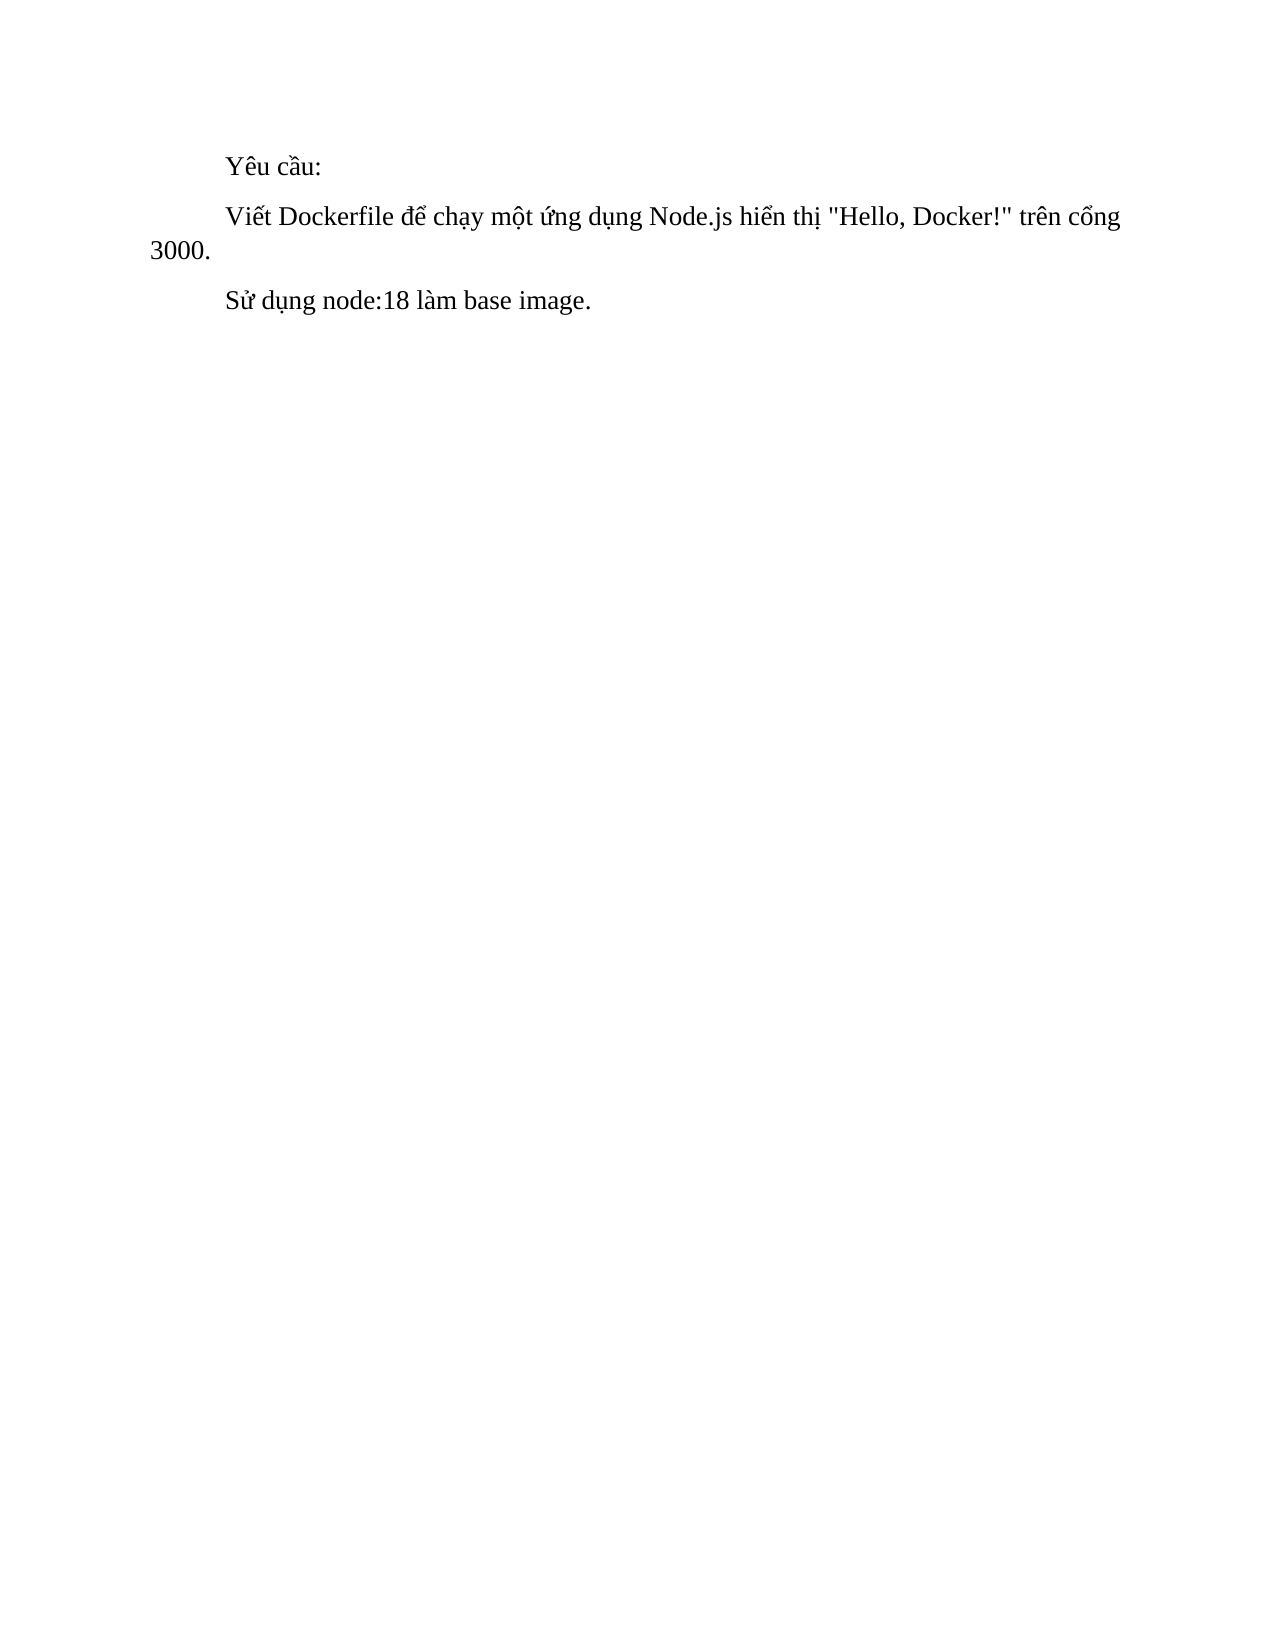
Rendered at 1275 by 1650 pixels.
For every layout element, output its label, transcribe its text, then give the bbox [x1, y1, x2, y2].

text Yêu cầu: [150, 150, 1125, 181]
text Sử dụng node:18 làm base image. [150, 284, 1125, 315]
text Viết Dockerfile để chạy một ứng dụng Node.js hiển thị "Hello, Docker!" trên cổng 3000. [150, 200, 1125, 265]
